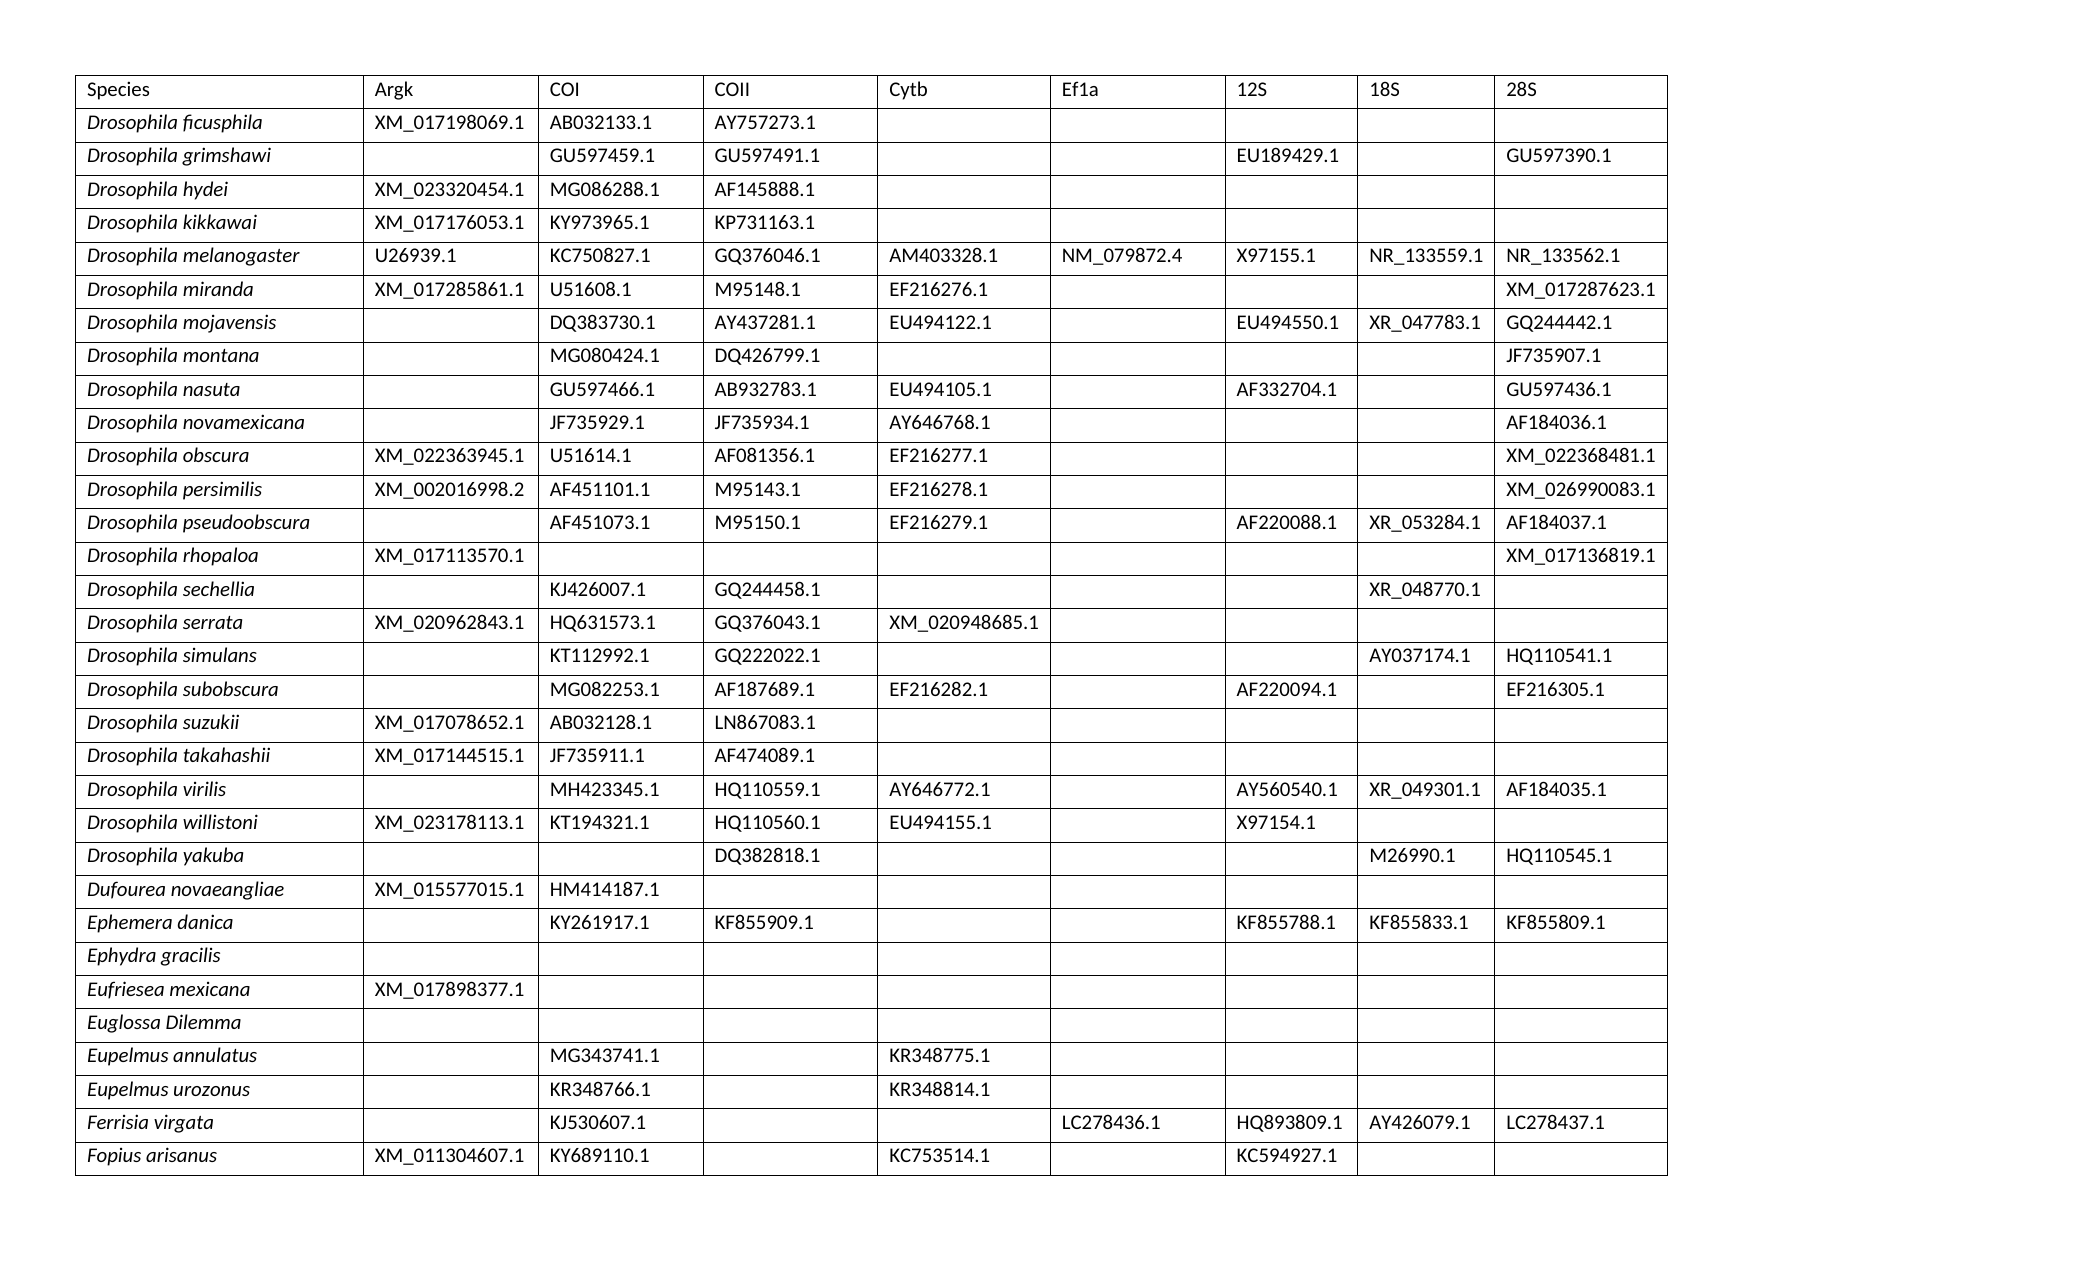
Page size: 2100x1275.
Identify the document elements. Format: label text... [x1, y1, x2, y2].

table_cell [1358, 276, 1494, 308]
table_cell KC750827.1 [539, 243, 703, 275]
table_cell M95148.1 [704, 276, 877, 308]
table_cell GQ244442.1 [1495, 309, 1667, 342]
table_cell [364, 343, 538, 375]
table_cell Eufriesea mexicana [76, 976, 363, 1008]
table_cell AF184036.1 [1495, 409, 1667, 442]
table_cell LC278436.1 [1051, 1109, 1225, 1142]
table_cell KP731163.1 [704, 209, 877, 242]
table_cell [1358, 1076, 1494, 1108]
table_cell [1358, 976, 1494, 1008]
table_cell [1226, 1076, 1357, 1108]
table_cell Drosophila takahashii [76, 743, 363, 775]
table_cell EU494105.1 [878, 376, 1050, 408]
table_cell [878, 143, 1050, 175]
table_cell [539, 976, 703, 1008]
table_cell LC278437.1 [1495, 1109, 1667, 1142]
table_cell XM_017113570.1 [364, 543, 538, 575]
table_cell [1358, 476, 1494, 508]
table_cell EF216279.1 [878, 509, 1050, 542]
table_cell [878, 976, 1050, 1008]
table_cell Drosophila obscura [76, 443, 363, 475]
table_cell Drosophila hydei [76, 176, 363, 208]
table_cell GU597390.1 [1495, 143, 1667, 175]
table_cell Drosophila nasuta [76, 376, 363, 408]
table_cell DQ383730.1 [539, 309, 703, 342]
table_cell [704, 976, 877, 1008]
table_cell XM_022368481.1 [1495, 443, 1667, 475]
table_cell XM_026990083.1 [1495, 476, 1667, 508]
table_header 12S [1226, 76, 1357, 108]
table_cell HM414187.1 [539, 876, 703, 908]
table_cell Drosophila novamexicana [76, 409, 363, 442]
table_cell KF855809.1 [1495, 909, 1667, 942]
table_cell AB932783.1 [704, 376, 877, 408]
table_cell [364, 1076, 538, 1108]
table_cell Drosophila subobscura [76, 676, 363, 708]
table_cell [1358, 609, 1494, 642]
table_cell [1051, 309, 1225, 342]
table_cell [878, 843, 1050, 875]
table_cell KF855833.1 [1358, 909, 1494, 942]
table_cell GU597459.1 [539, 143, 703, 175]
table_cell [878, 543, 1050, 575]
table_cell [1495, 976, 1667, 1008]
table_cell [1226, 643, 1357, 675]
table_cell [1051, 109, 1225, 142]
table_header Cytb [878, 76, 1050, 108]
table_cell KR348775.1 [878, 1043, 1050, 1075]
table_cell [1051, 443, 1225, 475]
table_cell [1226, 709, 1357, 742]
table_cell MG343741.1 [539, 1043, 703, 1075]
table_cell [1051, 909, 1225, 942]
table_cell Drosophila mojavensis [76, 309, 363, 342]
table_cell [1358, 176, 1494, 208]
table_cell XM_017136819.1 [1495, 543, 1667, 575]
table_cell EF216276.1 [878, 276, 1050, 308]
table_cell [364, 576, 538, 608]
table_cell [704, 876, 877, 908]
table_cell XM_015577015.1 [364, 876, 538, 908]
table_cell LN867083.1 [704, 709, 877, 742]
table_cell [1051, 743, 1225, 775]
table_cell [364, 1009, 538, 1042]
table_cell AY757273.1 [704, 109, 877, 142]
table_cell [1358, 443, 1494, 475]
table_cell Ferrisia virgata [76, 1109, 363, 1142]
table_cell [1226, 743, 1357, 775]
table_cell [1358, 1009, 1494, 1042]
table_cell XM_022363945.1 [364, 443, 538, 475]
table_cell Drosophila serrata [76, 609, 363, 642]
table_cell KR348814.1 [878, 1076, 1050, 1108]
table_cell XM_017287623.1 [1495, 276, 1667, 308]
table_cell [1051, 843, 1225, 875]
table_cell X97154.1 [1226, 809, 1357, 842]
table_cell [704, 543, 877, 575]
table_cell Dufourea novaeangliae [76, 876, 363, 908]
table_cell U51614.1 [539, 443, 703, 475]
table_cell HQ893809.1 [1226, 1109, 1357, 1142]
table_cell [1226, 409, 1357, 442]
table_cell [878, 876, 1050, 908]
table_cell [364, 1043, 538, 1075]
table_cell [364, 143, 538, 175]
table_cell KR348766.1 [539, 1076, 703, 1108]
table_cell [1226, 1043, 1357, 1075]
table_cell AF081356.1 [704, 443, 877, 475]
table_cell NR_133559.1 [1358, 243, 1494, 275]
table_cell AY646772.1 [878, 776, 1050, 808]
table_cell MH423345.1 [539, 776, 703, 808]
table_cell [1051, 943, 1225, 975]
table_cell JF735934.1 [704, 409, 877, 442]
table_cell EF216305.1 [1495, 676, 1667, 708]
table_cell [1226, 976, 1357, 1008]
table_cell AF451073.1 [539, 509, 703, 542]
table_cell [1051, 543, 1225, 575]
table_cell AF187689.1 [704, 676, 877, 708]
table_cell [1051, 643, 1225, 675]
table_cell Eupelmus urozonus [76, 1076, 363, 1108]
table_cell [878, 709, 1050, 742]
table_cell [1051, 876, 1225, 908]
table_cell EU494155.1 [878, 809, 1050, 842]
table_cell KY689110.1 [539, 1143, 703, 1175]
table_cell [1495, 1043, 1667, 1075]
table_cell AF220088.1 [1226, 509, 1357, 542]
table_cell [1358, 409, 1494, 442]
table_cell [704, 943, 877, 975]
table_cell NR_133562.1 [1495, 243, 1667, 275]
table_cell [1495, 743, 1667, 775]
table_cell AY037174.1 [1358, 643, 1494, 675]
table_cell [1226, 943, 1357, 975]
table_cell HQ110559.1 [704, 776, 877, 808]
table_cell GU597436.1 [1495, 376, 1667, 408]
table_cell [1051, 809, 1225, 842]
table_cell Drosophila virilis [76, 776, 363, 808]
table_cell [1051, 209, 1225, 242]
table_cell [1226, 476, 1357, 508]
table_cell [1358, 109, 1494, 142]
table_cell Drosophila rhopaloa [76, 543, 363, 575]
table_cell [1495, 1009, 1667, 1042]
table_cell [1226, 1009, 1357, 1042]
table_cell KC753514.1 [878, 1143, 1050, 1175]
table_cell [1358, 1043, 1494, 1075]
table_cell [704, 1109, 877, 1142]
table_cell [1495, 709, 1667, 742]
table_cell [1358, 209, 1494, 242]
table_cell [364, 776, 538, 808]
table_cell MG082253.1 [539, 676, 703, 708]
table_cell [1495, 609, 1667, 642]
table_cell GU597491.1 [704, 143, 877, 175]
table_cell GQ222022.1 [704, 643, 877, 675]
table_cell [1051, 1076, 1225, 1108]
table_cell AF145888.1 [704, 176, 877, 208]
table_header 28S [1495, 76, 1667, 108]
table_cell [1051, 1009, 1225, 1042]
table_cell XM_017285861.1 [364, 276, 538, 308]
table_cell [878, 743, 1050, 775]
table_cell XM_017198069.1 [364, 109, 538, 142]
table_cell [704, 1143, 877, 1175]
table_cell EF216278.1 [878, 476, 1050, 508]
table_cell EU494550.1 [1226, 309, 1357, 342]
table_cell [364, 909, 538, 942]
table_header Argk [364, 76, 538, 108]
table_cell [1495, 176, 1667, 208]
table_cell [1495, 576, 1667, 608]
table_cell KF855788.1 [1226, 909, 1357, 942]
table_cell M95143.1 [704, 476, 877, 508]
table_cell [1226, 209, 1357, 242]
table_cell [364, 643, 538, 675]
table_cell [539, 543, 703, 575]
table_cell AF451101.1 [539, 476, 703, 508]
table_cell [1495, 209, 1667, 242]
table_cell AF184035.1 [1495, 776, 1667, 808]
table_cell [1495, 1143, 1667, 1175]
table_cell Drosophila grimshawi [76, 143, 363, 175]
table_cell [1495, 1076, 1667, 1108]
table_cell [1051, 1143, 1225, 1175]
table_cell [364, 309, 538, 342]
table_cell [878, 109, 1050, 142]
table_cell KT112992.1 [539, 643, 703, 675]
table_cell JF735911.1 [539, 743, 703, 775]
table_cell [1051, 976, 1225, 1008]
table_cell [878, 576, 1050, 608]
table_cell KT194321.1 [539, 809, 703, 842]
table_cell MG086288.1 [539, 176, 703, 208]
table_cell EU189429.1 [1226, 143, 1357, 175]
table_header Species [76, 76, 363, 108]
table_cell Drosophila montana [76, 343, 363, 375]
table_cell [878, 909, 1050, 942]
table_cell Ephydra gracilis [76, 943, 363, 975]
table_cell [539, 1009, 703, 1042]
table_cell XM_002016998.2 [364, 476, 538, 508]
table_cell AY437281.1 [704, 309, 877, 342]
table_cell [1226, 543, 1357, 575]
table_cell [1495, 943, 1667, 975]
table_cell [704, 1043, 877, 1075]
table_cell [1495, 876, 1667, 908]
table_header 18S [1358, 76, 1494, 108]
table_cell AF474089.1 [704, 743, 877, 775]
table_cell AY426079.1 [1358, 1109, 1494, 1142]
table_cell [1051, 509, 1225, 542]
table_cell AY560540.1 [1226, 776, 1357, 808]
table_cell MG080424.1 [539, 343, 703, 375]
table_cell [878, 176, 1050, 208]
table_cell XR_053284.1 [1358, 509, 1494, 542]
table_cell KJ426007.1 [539, 576, 703, 608]
table_cell XM_023178113.1 [364, 809, 538, 842]
table_cell HQ110545.1 [1495, 843, 1667, 875]
table_cell DQ426799.1 [704, 343, 877, 375]
table_header COI [539, 76, 703, 108]
table_cell EF216277.1 [878, 443, 1050, 475]
table_cell AB032128.1 [539, 709, 703, 742]
table_cell [878, 943, 1050, 975]
table_cell [1051, 176, 1225, 208]
table_cell Drosophila ficusphila [76, 109, 363, 142]
table_cell KF855909.1 [704, 909, 877, 942]
table_cell [364, 376, 538, 408]
table_cell [1358, 676, 1494, 708]
table_cell [1051, 776, 1225, 808]
table_cell [1358, 143, 1494, 175]
table_cell [1226, 343, 1357, 375]
table_cell [878, 209, 1050, 242]
table_cell [1358, 543, 1494, 575]
table_cell [1051, 343, 1225, 375]
table_cell [704, 1076, 877, 1108]
table_cell XM_017176053.1 [364, 209, 538, 242]
table_cell AF220094.1 [1226, 676, 1357, 708]
table_cell M26990.1 [1358, 843, 1494, 875]
table_cell Drosophila melanogaster [76, 243, 363, 275]
table_cell JF735929.1 [539, 409, 703, 442]
table_cell GQ376046.1 [704, 243, 877, 275]
table_cell [539, 943, 703, 975]
table_cell Euglossa Dilemma [76, 1009, 363, 1042]
table_cell Drosophila miranda [76, 276, 363, 308]
table_cell Drosophila sechellia [76, 576, 363, 608]
table_cell [878, 643, 1050, 675]
table_header COII [704, 76, 877, 108]
table_cell NM_079872.4 [1051, 243, 1225, 275]
table_cell [1226, 176, 1357, 208]
table_cell EU494122.1 [878, 309, 1050, 342]
table_cell [1051, 276, 1225, 308]
table_cell AF184037.1 [1495, 509, 1667, 542]
table_cell [878, 1009, 1050, 1042]
table_cell [1051, 676, 1225, 708]
table_cell JF735907.1 [1495, 343, 1667, 375]
table_cell XR_048770.1 [1358, 576, 1494, 608]
table_cell XR_047783.1 [1358, 309, 1494, 342]
table_cell [364, 843, 538, 875]
table_cell [1226, 876, 1357, 908]
table_cell [1226, 609, 1357, 642]
table_cell [704, 1009, 877, 1042]
table_cell [1358, 343, 1494, 375]
table_cell XM_020962843.1 [364, 609, 538, 642]
table_cell Drosophila persimilis [76, 476, 363, 508]
table_cell [1358, 943, 1494, 975]
table_cell DQ382818.1 [704, 843, 877, 875]
table_cell HQ110560.1 [704, 809, 877, 842]
table_cell GQ244458.1 [704, 576, 877, 608]
table_cell AM403328.1 [878, 243, 1050, 275]
table_cell [1226, 276, 1357, 308]
table_cell [1051, 143, 1225, 175]
table_cell [364, 409, 538, 442]
table_cell KC594927.1 [1226, 1143, 1357, 1175]
table_cell [1358, 876, 1494, 908]
table_cell XM_017898377.1 [364, 976, 538, 1008]
table_cell [1051, 709, 1225, 742]
table_cell [1051, 576, 1225, 608]
table_cell [1051, 1043, 1225, 1075]
table_cell Ephemera danica [76, 909, 363, 942]
table_cell GU597466.1 [539, 376, 703, 408]
table_cell [364, 676, 538, 708]
table_cell [1495, 809, 1667, 842]
table_cell HQ631573.1 [539, 609, 703, 642]
table_cell [364, 943, 538, 975]
table_cell [1226, 109, 1357, 142]
table_cell Fopius arisanus [76, 1143, 363, 1175]
table_cell KJ530607.1 [539, 1109, 703, 1142]
table_cell [364, 509, 538, 542]
table_cell KY973965.1 [539, 209, 703, 242]
table_cell U51608.1 [539, 276, 703, 308]
table_cell [1358, 743, 1494, 775]
table_cell [1358, 809, 1494, 842]
table_cell Drosophila willistoni [76, 809, 363, 842]
table_cell [1051, 476, 1225, 508]
table_cell M95150.1 [704, 509, 877, 542]
table_cell EF216282.1 [878, 676, 1050, 708]
table_cell AB032133.1 [539, 109, 703, 142]
table_cell X97155.1 [1226, 243, 1357, 275]
table_cell [1358, 1143, 1494, 1175]
table_cell Drosophila kikkawai [76, 209, 363, 242]
table_cell [1051, 609, 1225, 642]
table_cell XM_017144515.1 [364, 743, 538, 775]
table_cell [1358, 709, 1494, 742]
table_cell [1226, 843, 1357, 875]
table_cell [539, 843, 703, 875]
table_header Ef1a [1051, 76, 1225, 108]
table_cell [1495, 109, 1667, 142]
table_cell GQ376043.1 [704, 609, 877, 642]
table_cell [364, 1109, 538, 1142]
table_cell AF332704.1 [1226, 376, 1357, 408]
table_cell XR_049301.1 [1358, 776, 1494, 808]
table_cell [1226, 443, 1357, 475]
table_cell [1051, 376, 1225, 408]
table_cell Drosophila simulans [76, 643, 363, 675]
table_cell KY261917.1 [539, 909, 703, 942]
table_cell XM_011304607.1 [364, 1143, 538, 1175]
table_cell Drosophila suzukii [76, 709, 363, 742]
table_cell Eupelmus annulatus [76, 1043, 363, 1075]
table_cell [1226, 576, 1357, 608]
table_cell U26939.1 [364, 243, 538, 275]
table_cell [878, 343, 1050, 375]
table_cell XM_023320454.1 [364, 176, 538, 208]
table_cell HQ110541.1 [1495, 643, 1667, 675]
table_cell AY646768.1 [878, 409, 1050, 442]
table_cell [878, 1109, 1050, 1142]
table_cell Drosophila pseudoobscura [76, 509, 363, 542]
table_cell [1358, 376, 1494, 408]
table_cell [1051, 409, 1225, 442]
table_cell XM_020948685.1 [878, 609, 1050, 642]
table_cell Drosophila yakuba [76, 843, 363, 875]
table_cell XM_017078652.1 [364, 709, 538, 742]
